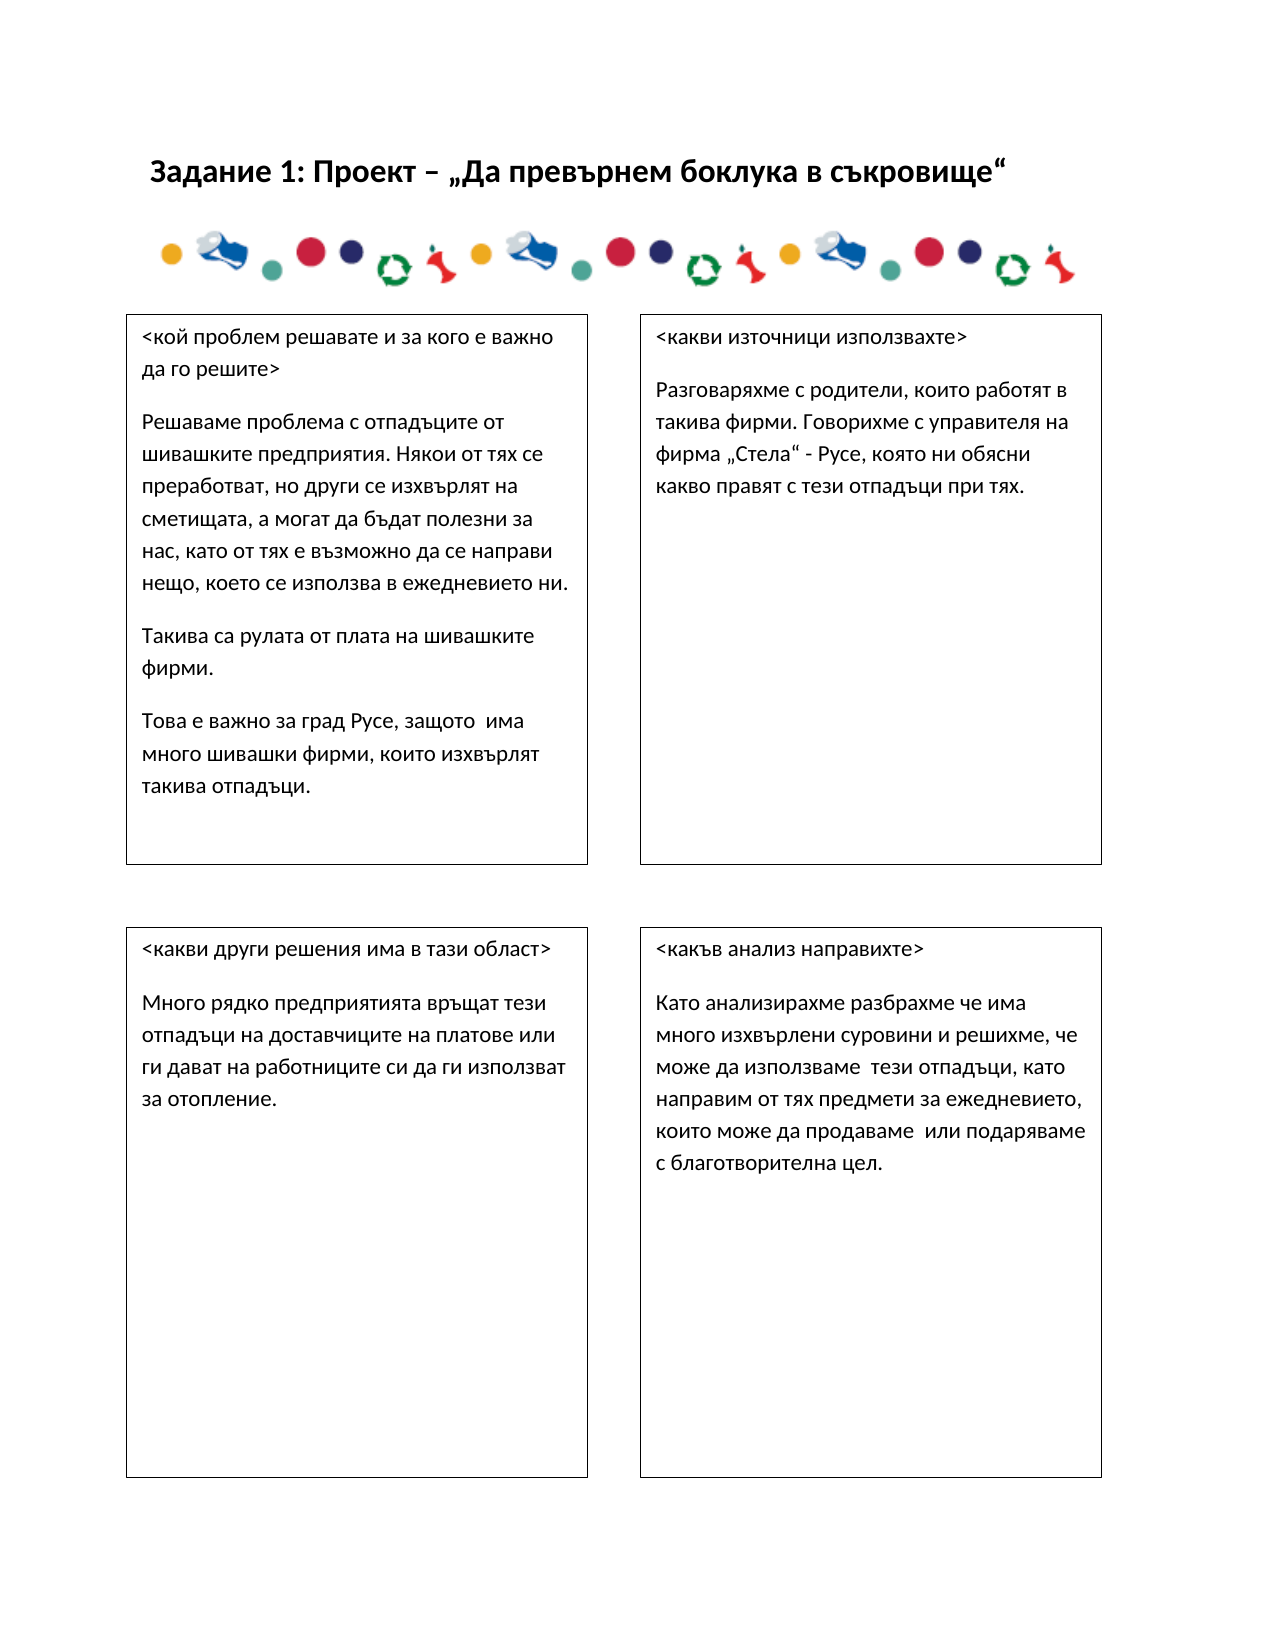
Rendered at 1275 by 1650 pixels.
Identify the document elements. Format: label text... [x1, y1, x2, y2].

picture [150, 217, 1094, 304]
text Задание 1: Проект – „Да превърнем боклука в съкровище“ [150, 150, 1125, 191]
